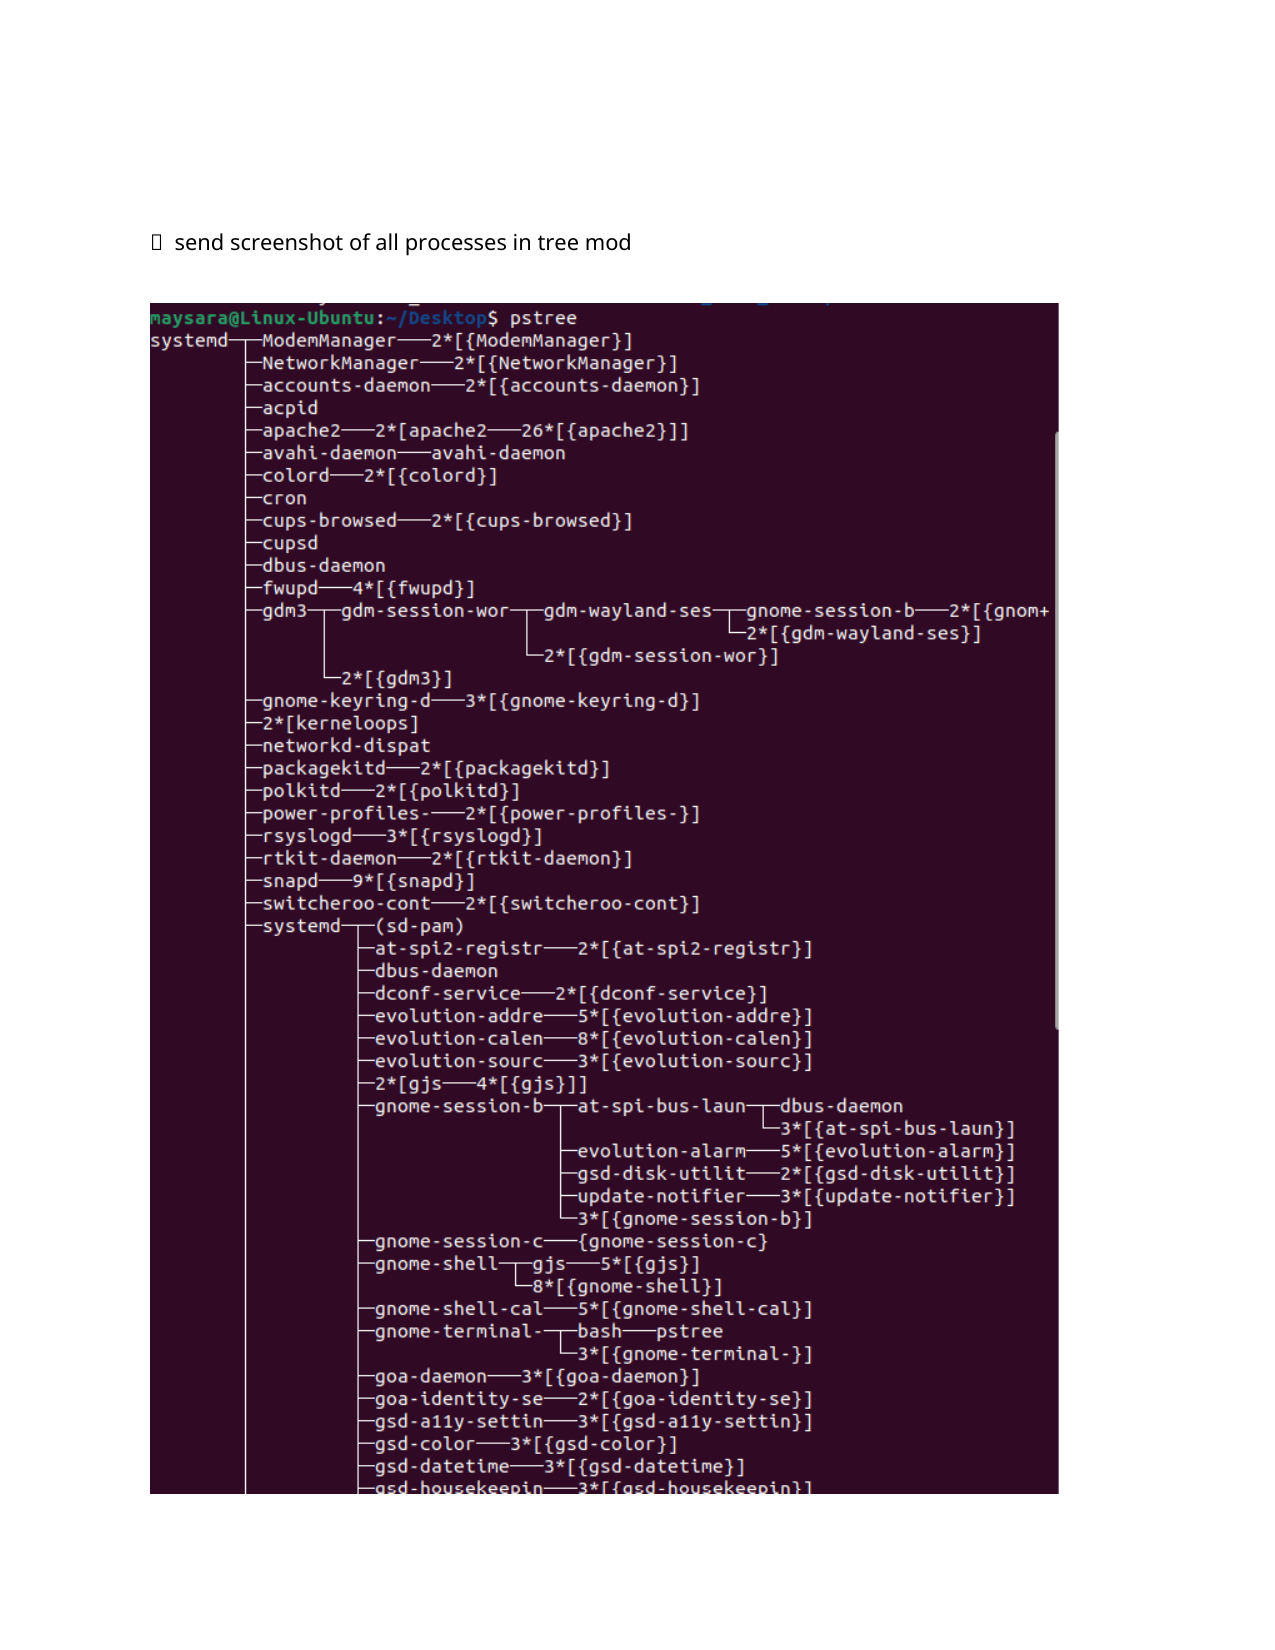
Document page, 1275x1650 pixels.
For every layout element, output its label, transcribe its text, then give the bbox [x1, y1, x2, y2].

picture [150, 303, 1059, 1494]
text  send screenshot of all processes in tree mod [150, 227, 1125, 256]
